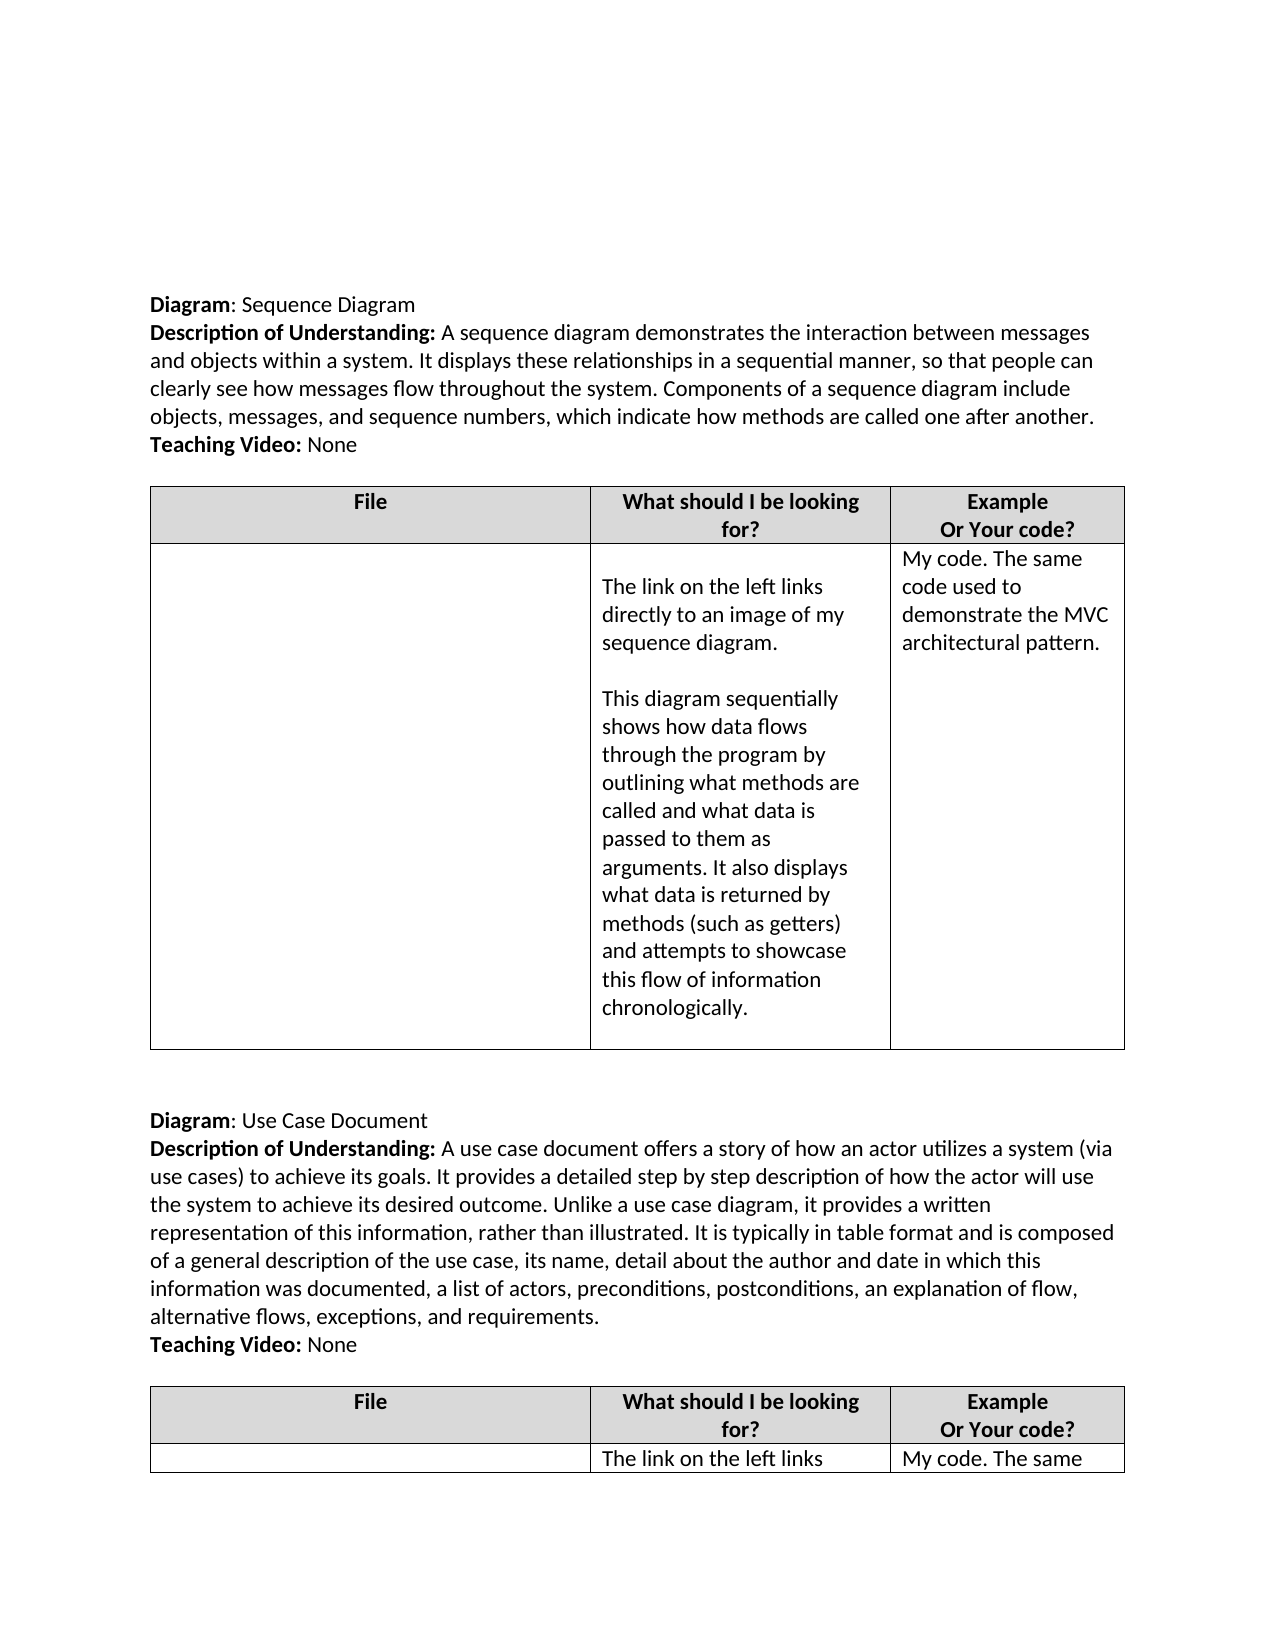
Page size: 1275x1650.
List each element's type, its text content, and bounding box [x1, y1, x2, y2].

table_header What should I be looking for? [591, 487, 890, 543]
table_cell My code. The same code used to demonstrate the MVC architectural pattern. [891, 544, 1124, 1049]
text Description of Understanding: A use case document offers a story of how an actor utilizes a system (via use cases) to achieve its goals. It provides a detailed step by step description of how the actor will use the system to achieve its desired outcome. Unlike a use case diagram, it provides a written representation of this information, rather than illustrated. It is typically in table format and is composed of a general description of the use case, its name, detail about the author and date in which this information was documented, a list of actors, preconditions, postconditions, an explanation of flow, alternative flows, exceptions, and requirements. [150, 1134, 1125, 1330]
table_header Example Or Your code? [891, 487, 1124, 543]
text Teaching Video: None [150, 430, 1125, 458]
table_cell [151, 544, 590, 1049]
table_header Example Or Your code? [891, 1387, 1124, 1443]
table_cell [151, 1444, 590, 1472]
text Description of Understanding: A sequence diagram demonstrates the interaction between messages and objects within a system. It displays these relationships in a sequential manner, so that people can clearly see how messages flow throughout the system. Components of a sequence diagram include objects, messages, and sequence numbers, which indicate how methods are called one after another. [150, 318, 1125, 430]
table_cell The link on the left links directly to an image of my sequence diagram. This diagram sequentially shows how data flows through the program by outlining what methods are called and what data is passed to them as arguments. It also displays what data is returned by methods (such as getters) and attempts to showcase this flow of information chronologically. [591, 544, 890, 1049]
table_header What should I be looking for? [591, 1387, 890, 1443]
table_header File [151, 487, 590, 543]
text Diagram: Use Case Document [150, 1106, 1125, 1134]
table_header File [151, 1387, 590, 1443]
text Teaching Video: None [150, 1330, 1125, 1358]
text Diagram: Sequence Diagram [150, 290, 1125, 318]
